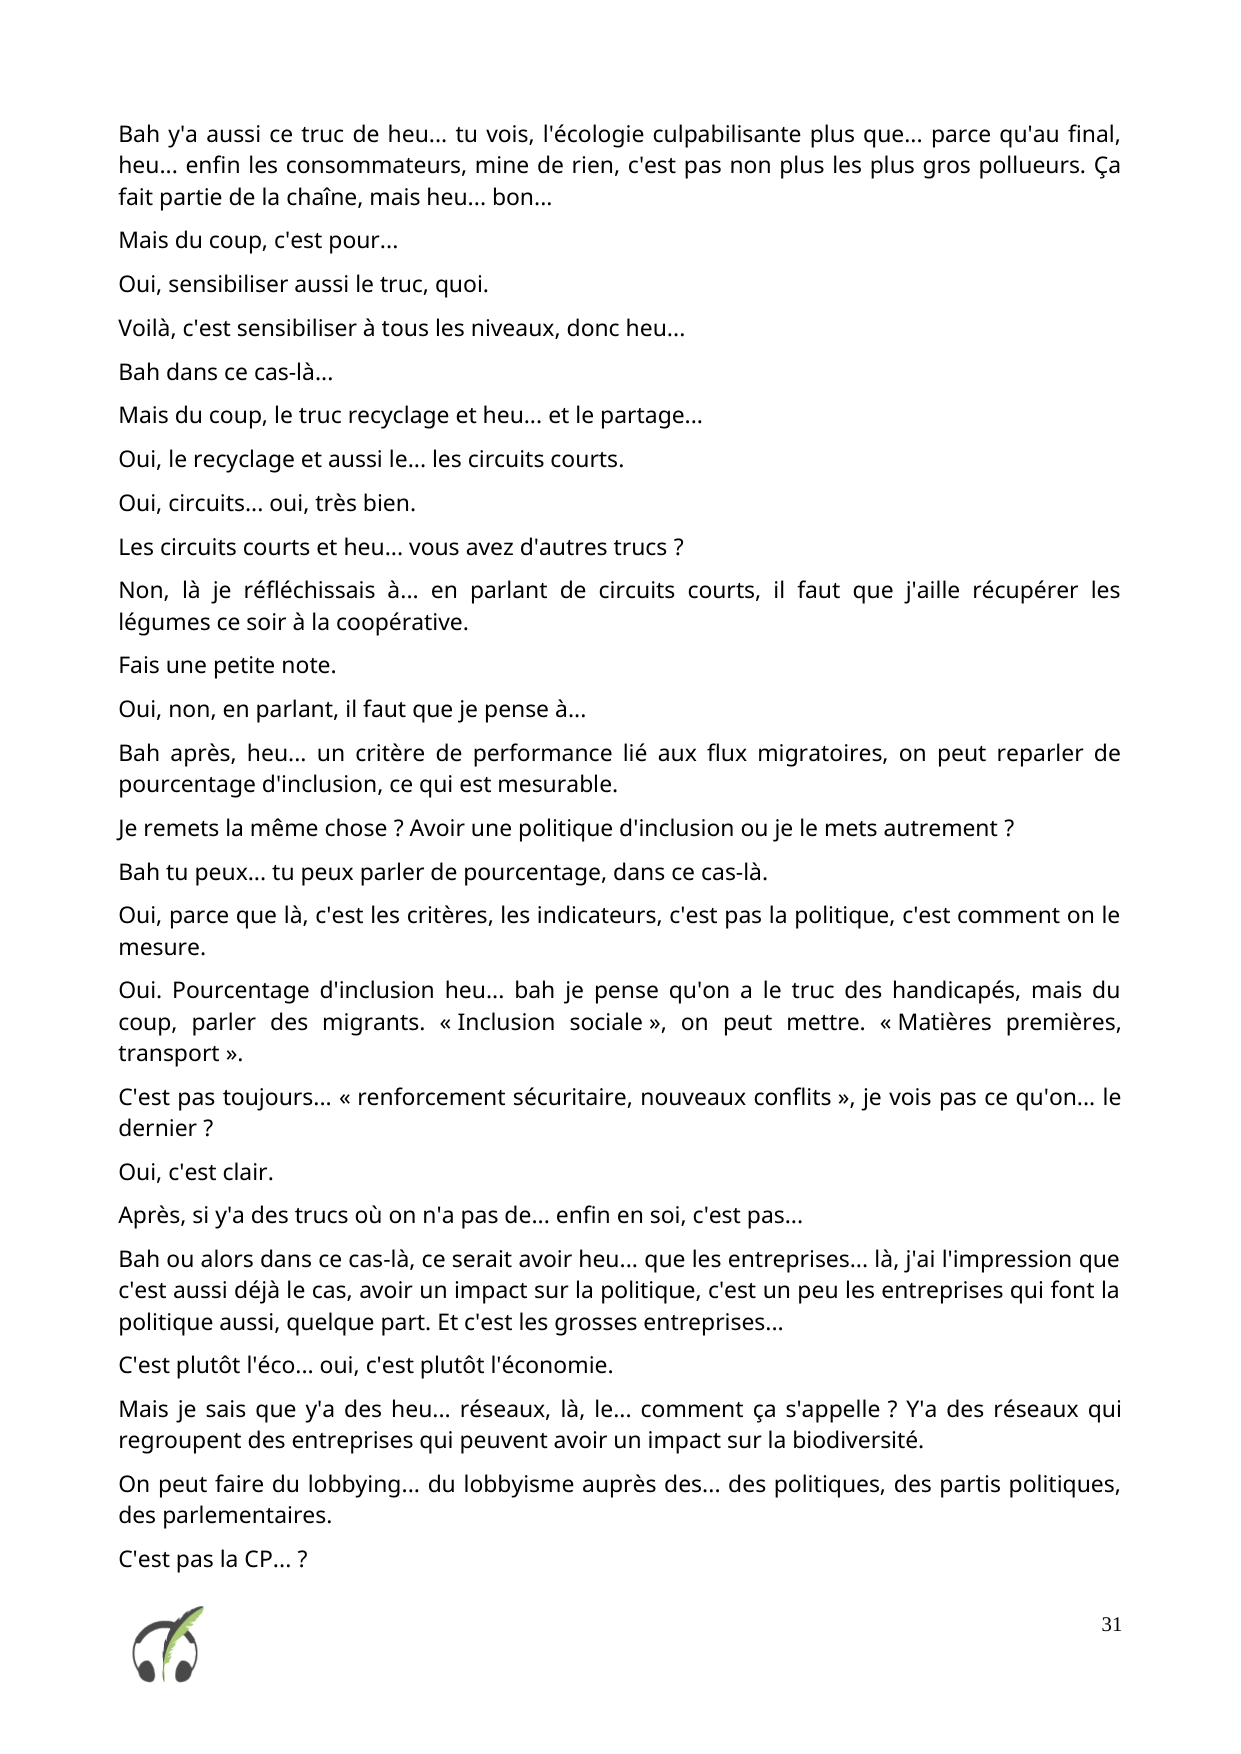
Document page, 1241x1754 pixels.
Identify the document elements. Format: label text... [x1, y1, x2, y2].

text Oui, sensibiliser aussi le truc, quoi. [118, 268, 1122, 299]
text Oui, c'est clair. [118, 1156, 1122, 1187]
text Oui, non, en parlant, il faut que je pense à... [118, 693, 1122, 724]
text Bah y'a aussi ce truc de heu... tu vois, l'écologie culpabilisante plus que... parce qu'au final, heu... enfin les consommateurs, mine de rien, c'est pas non plus les plus gros pollueurs. Ça fait partie de la chaîne, mais heu... bon... [118, 118, 1122, 212]
text C'est pas la CP... ? [118, 1543, 1122, 1574]
text Bah ou alors dans ce cas-là, ce serait avoir heu... que les entreprises... là, j'ai l'impression que c'est aussi déjà le cas, avoir un impact sur la politique, c'est un peu les entreprises qui font la politique aussi, quelque part. Et c'est les grosses entreprises... [118, 1243, 1122, 1337]
text C'est plutôt l'éco... oui, c'est plutôt l'économie. [118, 1349, 1122, 1381]
picture [121, 1598, 213, 1690]
text Non, là je réfléchissais à... en parlant de circuits courts, il faut que j'aille récupérer les légumes ce soir à la coopérative. [118, 574, 1122, 637]
text Oui, le recyclage et aussi le... les circuits courts. [118, 443, 1122, 474]
text Oui. Pourcentage d'inclusion heu... bah je pense qu'on a le truc des handicapés, mais du coup, parler des migrants. « Inclusion sociale », on peut mettre. « Matières premières, transport ». [118, 974, 1122, 1068]
text C'est pas toujours... « renforcement sécuritaire, nouveaux conflits », je vois pas ce qu'on... le dernier ? [118, 1081, 1122, 1143]
text Oui, circuits... oui, très bien. [118, 487, 1122, 518]
text Voilà, c'est sensibiliser à tous les niveaux, donc heu... [118, 312, 1122, 343]
text Les circuits courts et heu... vous avez d'autres trucs ? [118, 531, 1122, 562]
text On peut faire du lobbying... du lobbyisme auprès des... des politiques, des partis politiques, des parlementaires. [118, 1468, 1122, 1531]
text Après, si y'a des trucs où on n'a pas de... enfin en soi, c'est pas... [118, 1199, 1122, 1231]
text Mais je sais que y'a des heu... réseaux, là, le... comment ça s'appelle ? Y'a des réseaux qui regroupent des entreprises qui peuvent avoir un impact sur la biodiversité. [118, 1393, 1122, 1456]
text Je remets la même chose ? Avoir une politique d'inclusion ou je le mets autrement ? [118, 812, 1122, 843]
text Bah tu peux... tu peux parler de pourcentage, dans ce cas-là. [118, 856, 1122, 887]
text Bah après, heu... un critère de performance lié aux flux migratoires, on peut reparler de pourcentage d'inclusion, ce qui est mesurable. [118, 737, 1122, 799]
text Fais une petite note. [118, 649, 1122, 681]
text Oui, parce que là, c'est les critères, les indicateurs, c'est pas la politique, c'est comment on le mesure. [118, 899, 1122, 962]
text Mais du coup, le truc recyclage et heu... et le partage... [118, 399, 1122, 431]
text Bah dans ce cas-là... [118, 356, 1122, 387]
text Mais du coup, c'est pour... [118, 224, 1122, 256]
